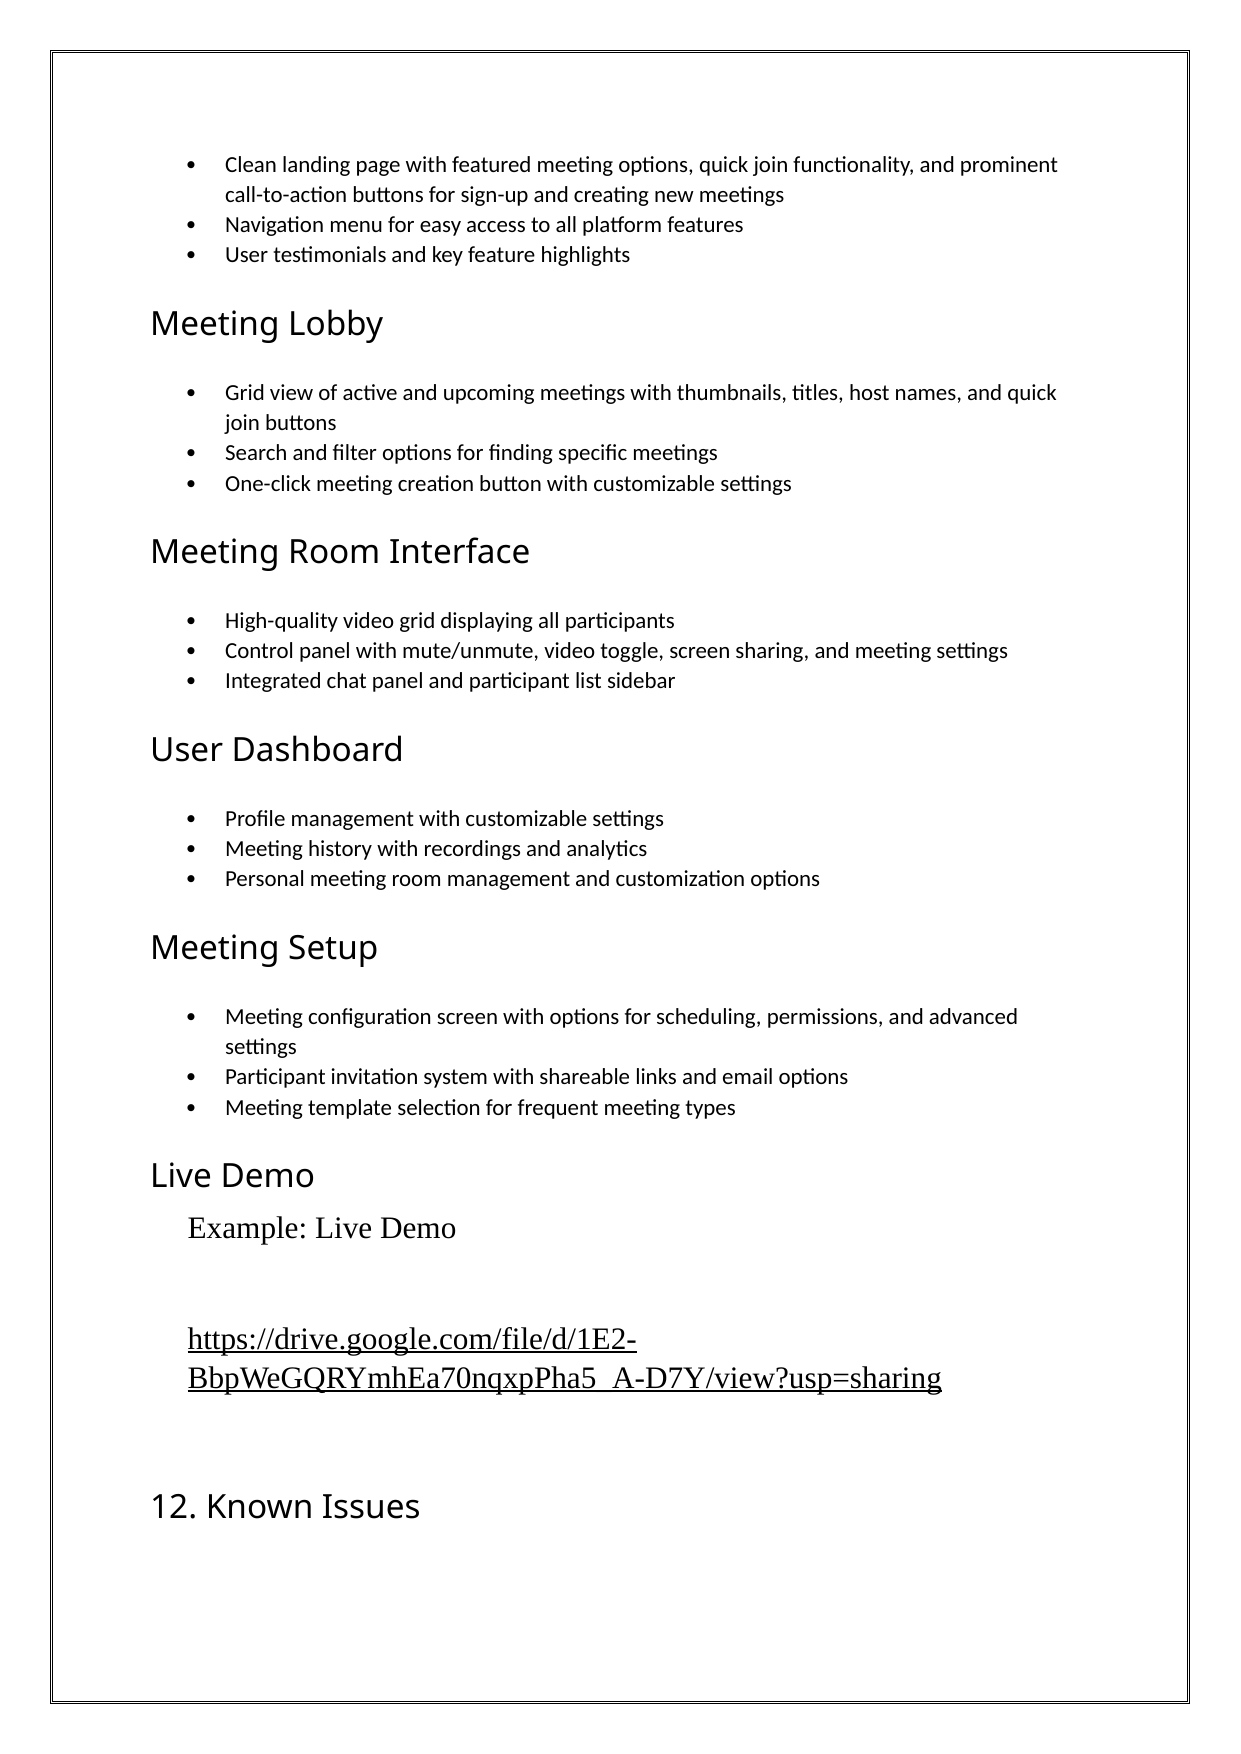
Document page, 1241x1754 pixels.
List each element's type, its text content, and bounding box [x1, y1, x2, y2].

subtitle 12. Known Issues [150, 1483, 1090, 1528]
list User testimonials and key feature highlights [187, 241, 1090, 269]
list Participant invitation system with shareable links and email options [187, 1062, 1090, 1091]
list Search and filter options for finding specific meetings [187, 438, 1090, 467]
subtitle Meeting Room Interface [150, 528, 1090, 573]
subtitle Meeting Lobby [150, 300, 1090, 345]
list Personal meeting room management and customization options [187, 864, 1090, 893]
list Meeting history with recordings and analytics [187, 834, 1090, 862]
list Grid view of active and upcoming meetings with thumbnails, titles, host names, and quick join buttons [187, 378, 1090, 436]
list Control panel with mute/unmute, video toggle, screen sharing, and meeting settings [187, 636, 1090, 664]
list Meeting template selection for frequent meeting types [187, 1093, 1090, 1121]
list Navigation menu for easy access to all platform features [187, 210, 1090, 238]
list Meeting configuration screen with options for scheduling, permissions, and advanced settings [187, 1002, 1090, 1060]
list Clean landing page with featured meeting options, quick join functionality, and prominent call-to-action buttons for sign-up and creating new meetings [187, 150, 1090, 208]
text Example: Live Demo [187, 1209, 1090, 1245]
text https://drive.google.com/file/d/1E2-BbpWeGQRYmhEa70nqxpPha5_A-D7Y/view?usp=sharing [187, 1320, 1090, 1395]
subtitle User Dashboard [150, 726, 1090, 771]
subtitle Meeting Setup [150, 924, 1090, 969]
list One-click meeting creation button with customizable settings [187, 469, 1090, 497]
list High-quality video grid displaying all participants [187, 606, 1090, 634]
subtitle Live Demo [150, 1152, 1090, 1197]
list Profile management with customizable settings [187, 804, 1090, 832]
list Integrated chat panel and participant list sidebar [187, 667, 1090, 695]
